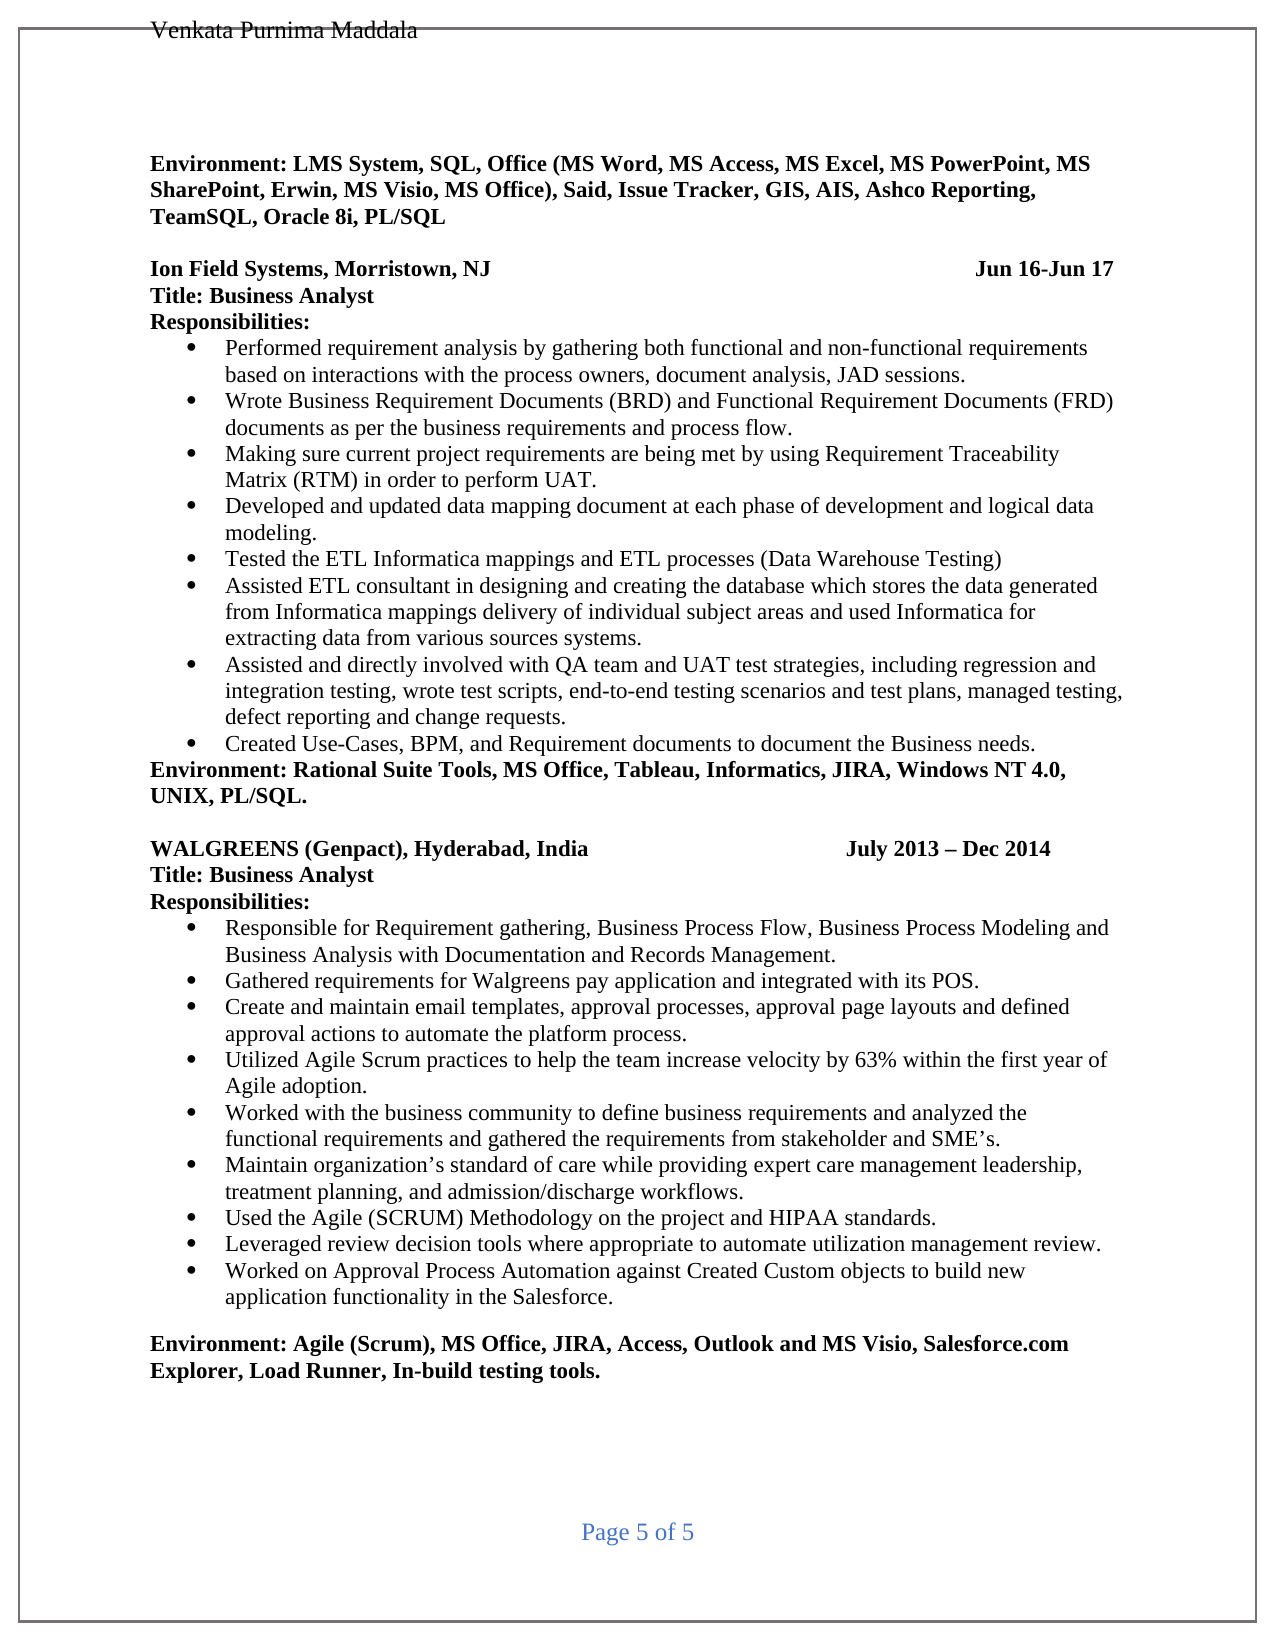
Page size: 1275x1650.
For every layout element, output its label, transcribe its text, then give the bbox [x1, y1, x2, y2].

text Title: Business Analyst [150, 862, 1125, 888]
list Create and maintain email templates, approval processes, approval page layouts and defined approval actions to automate the platform process. [187, 993, 1125, 1046]
list Wrote Business Requirement Documents (BRD) and Functional Requirement Documents (FRD) documents as per the business requirements and process flow. [187, 387, 1125, 440]
list Responsible for Requirement gathering, Business Process Flow, Business Process Modeling and Business Analysis with Documentation and Records Management. [187, 914, 1125, 967]
text Environment: LMS System, SQL, Office (MS Word, MS Access, MS Excel, MS PowerPoint, MS SharePoint, Erwin, MS Visio, MS Office), Said, Issue Tracker, GIS, AIS, Ashco Reporting, TeamSQL, Oracle 8i, PL/SQL [150, 150, 1125, 229]
text Environment: Agile (Scrum), MS Office, JIRA, Access, Outlook and MS Visio, Salesforce.com Explorer, Load Runner, In-build testing tools. [150, 1330, 1125, 1383]
text Title: Business Analyst [150, 282, 1125, 308]
text Ion Field Systems, Morristown, NJ Jun 16-Jun 17 [150, 255, 1125, 282]
list Maintain organization’s standard of care while providing expert care management leadership, treatment planning, and admission/discharge workflows. [187, 1151, 1125, 1204]
list Used the Agile (SCRUM) Methodology on the project and HIPAA standards. [187, 1204, 1125, 1231]
list Assisted and directly involved with QA team and UAT test strategies, including regression and integration testing, wrote test scripts, end-to-end testing scenarios and test plans, managed testing, defect reporting and change requests. [187, 651, 1125, 730]
list Utilized Agile Scrum practices to help the team increase velocity by 63% within the first year of Agile adoption. [187, 1046, 1125, 1099]
text Environment: Rational Suite Tools, MS Office, Tableau, Informatics, JIRA, Windows NT 4.0, UNIX, PL/SQL. [150, 756, 1125, 809]
list Assisted ETL consultant in designing and creating the database which stores the data generated from Informatica mappings delivery of individual subject areas and used Informatica for extracting data from various sources systems. [187, 572, 1125, 651]
list Leveraged review decision tools where appropriate to automate utilization management review. [187, 1231, 1125, 1257]
list Created Use-Cases, BPM, and Requirement documents to document the Business needs. [187, 730, 1125, 756]
text WALGREENS (Genpact), Hyderabad, India July 2013 – Dec 2014 [150, 835, 1125, 862]
text Responsibilities: [150, 888, 1125, 914]
list Making sure current project requirements are being met by using Requirement Traceability Matrix (RTM) in order to perform UAT. [187, 440, 1125, 493]
list Worked on Approval Process Automation against Created Custom objects to build new application functionality in the Salesforce. [187, 1257, 1125, 1309]
text Responsibilities: [150, 308, 1125, 334]
list Tested the ETL Informatica mappings and ETL processes (Data Warehouse Testing) [187, 545, 1125, 572]
list Developed and updated data mapping document at each phase of development and logical data modeling. [187, 493, 1125, 545]
list Gathered requirements for Walgreens pay application and integrated with its POS. [187, 967, 1125, 993]
list Worked with the business community to define business requirements and analyzed the functional requirements and gathered the requirements from stakeholder and SME’s. [187, 1099, 1125, 1151]
list Performed requirement analysis by gathering both functional and non-functional requirements based on interactions with the process owners, document analysis, JAD sessions. [187, 334, 1125, 387]
